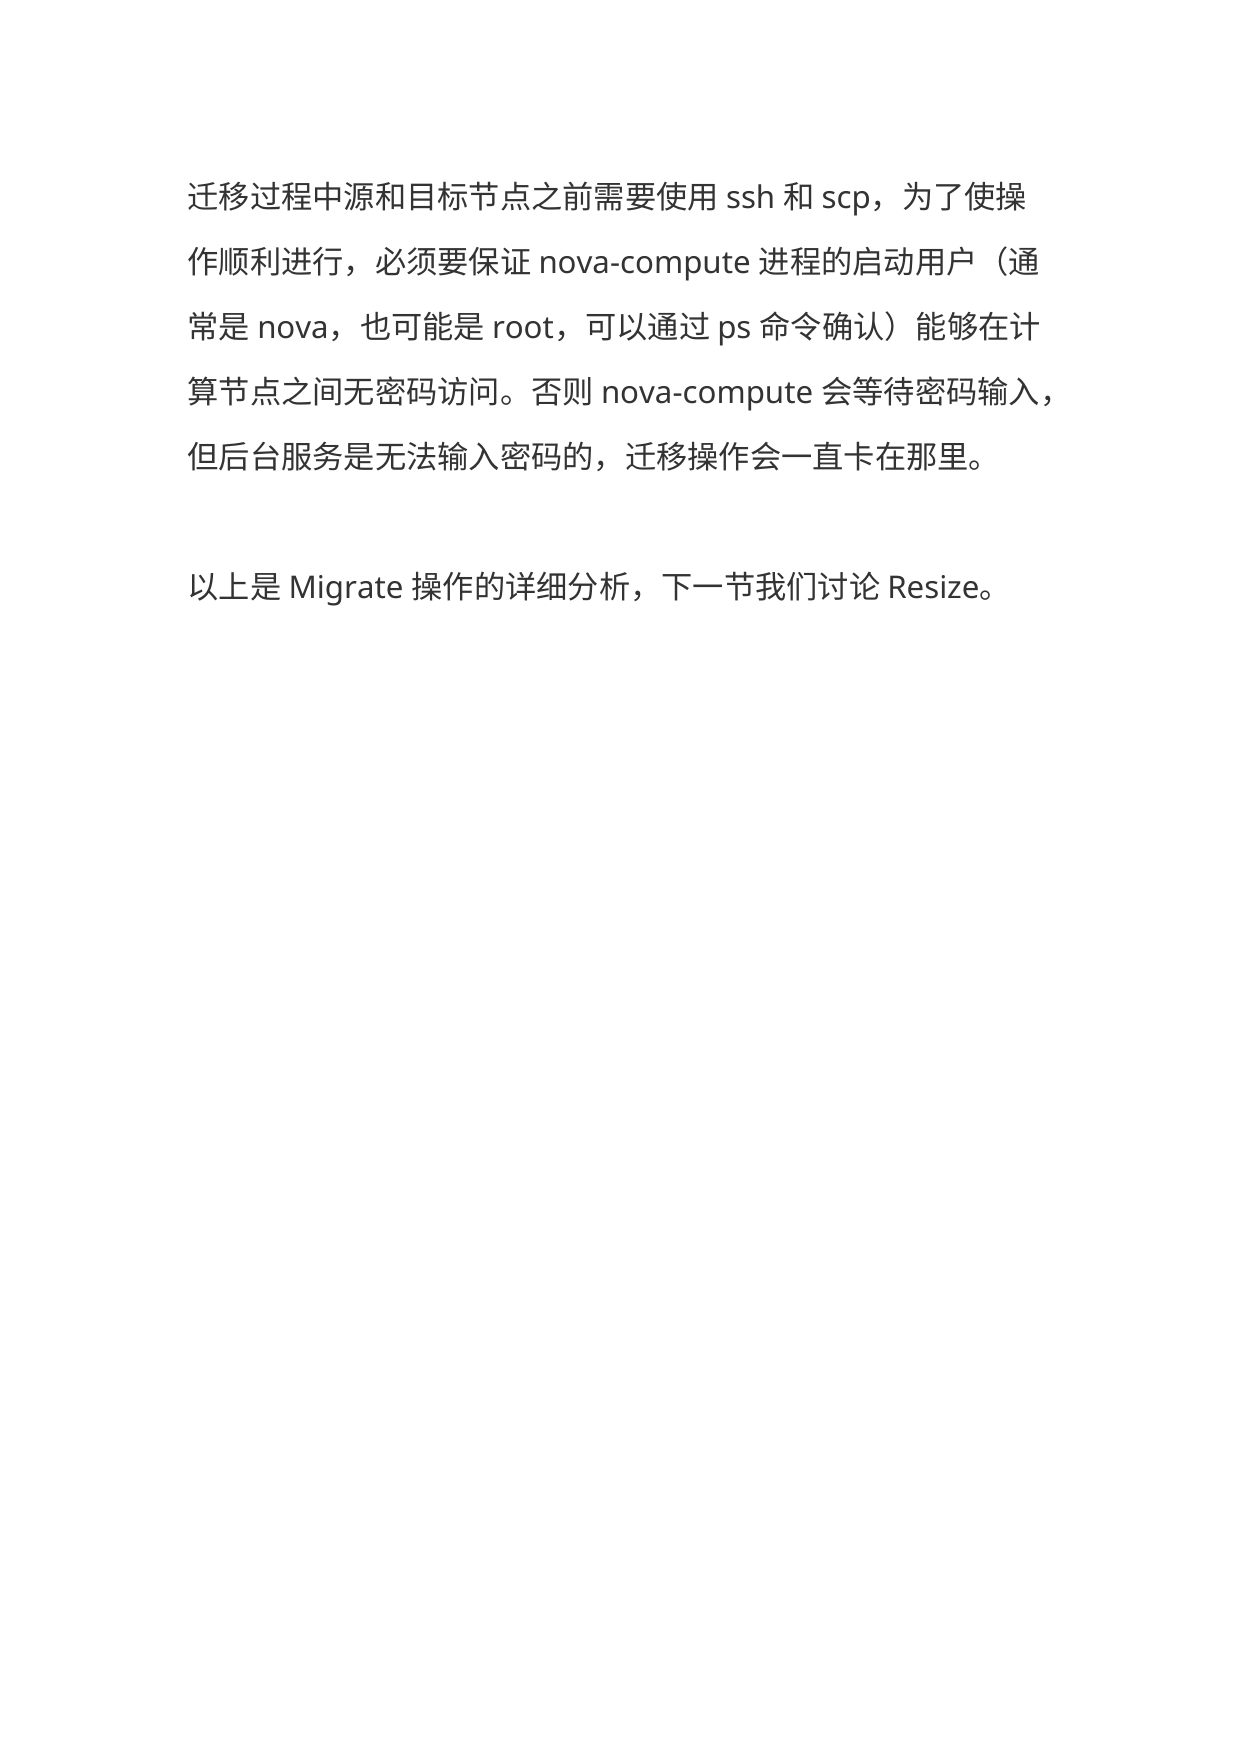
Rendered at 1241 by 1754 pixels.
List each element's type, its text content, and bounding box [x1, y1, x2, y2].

text 迁移过程中源和目标节点之前需要使用 ssh 和 scp，为了使操作顺利进行，必须要保证 nova-compute 进程的启动用户（通常是 nova，也可能是 root，可以通过 ps 命令确认）能够在计算节点之间无密码访问。否则 nova-compute 会等待密码输入，但后台服务是无法输入密码的，迁移操作会一直卡在那里。 以上是 Migrate 操作的详细分析，下一节我们讨论 Resize。 [187, 162, 1053, 617]
